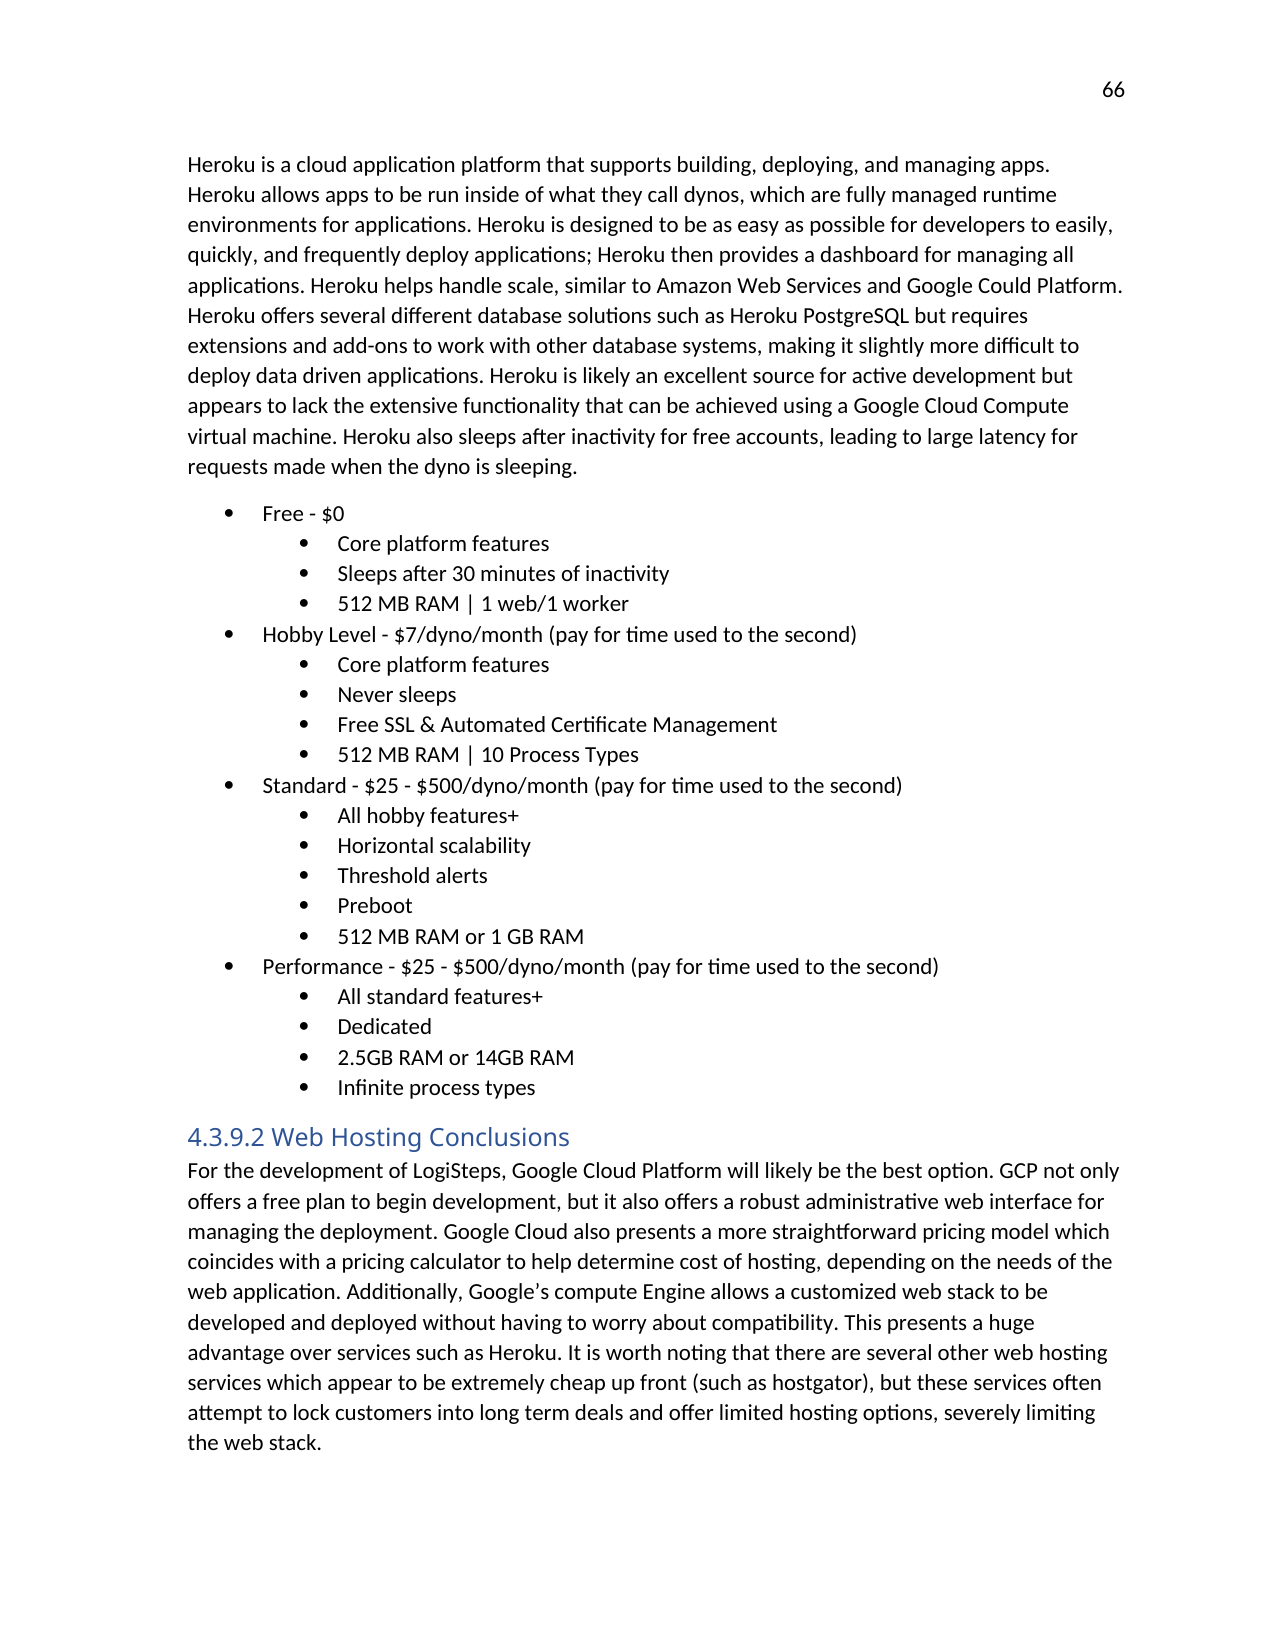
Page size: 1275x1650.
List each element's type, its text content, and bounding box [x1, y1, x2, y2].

list Free SSL & Automated Certificate Management [300, 710, 1125, 738]
list Threshold alerts [300, 861, 1125, 889]
list 2.5GB RAM or 14GB RAM [300, 1043, 1125, 1071]
list 512 MB RAM or 1 GB RAM [300, 922, 1125, 950]
list Core platform features [300, 529, 1125, 557]
list Performance - $25 - $500/dyno/month (pay for time used to the second) [225, 952, 1125, 980]
list Infinite process types [300, 1073, 1125, 1101]
subtitle 4.3.9.2 Web Hosting Conclusions [150, 1120, 1125, 1154]
list 512 MB RAM | 1 web/1 worker [300, 589, 1125, 618]
list Never sleeps [300, 680, 1125, 708]
list Preboot [300, 892, 1125, 920]
list Sleeps after 30 minutes of inactivity [300, 559, 1125, 587]
list 512 MB RAM | 10 Process Types [300, 741, 1125, 769]
text Heroku is a cloud application platform that supports building, deploying, and managing apps. Heroku allows apps to be run inside of what they call dynos, which are fully managed runtime environments for applications. Heroku is designed to be as easy as possible for developers to easily, quickly, and frequently deploy applications; Heroku then provides a dashboard for managing all applications. Heroku helps handle scale, similar to Amazon Web Services and Google Could Platform. Heroku offers several different database solutions such as Heroku PostgreSQL but requires extensions and add-ons to work with other database systems, making it slightly more difficult to deploy data driven applications. Heroku is likely an excellent source for active development but appears to lack the extensive functionality that can be achieved using a Google Cloud Compute virtual machine. Heroku also sleeps after inactivity for free accounts, leading to large latency for requests made when the dyno is sleeping. [187, 150, 1125, 480]
list All hobby features+ [300, 801, 1125, 829]
list Horizontal scalability [300, 831, 1125, 859]
list Free - $0 [225, 499, 1125, 527]
list Standard - $25 - $500/dyno/month (pay for time used to the second) [225, 771, 1125, 799]
list Hobby Level - $7/dyno/month (pay for time used to the second) [225, 620, 1125, 648]
list All standard features+ [300, 982, 1125, 1010]
list Dedicated [300, 1012, 1125, 1041]
list Core platform features [300, 650, 1125, 678]
text For the development of LogiSteps, Google Cloud Platform will likely be the best option. GCP not only offers a free plan to begin development, but it also offers a robust administrative web interface for managing the deployment. Google Cloud also presents a more straightforward pricing model which coincides with a pricing calculator to help determine cost of hosting, depending on the needs of the web application. Additionally, Google’s compute Engine allows a customized web stack to be developed and deployed without having to worry about compatibility. This presents a huge advantage over services such as Heroku. It is worth noting that there are several other web hosting services which appear to be extremely cheap up front (such as hostgator), but these services often attempt to lock customers into long term deals and offer limited hosting options, severely limiting the web stack. [187, 1157, 1125, 1456]
